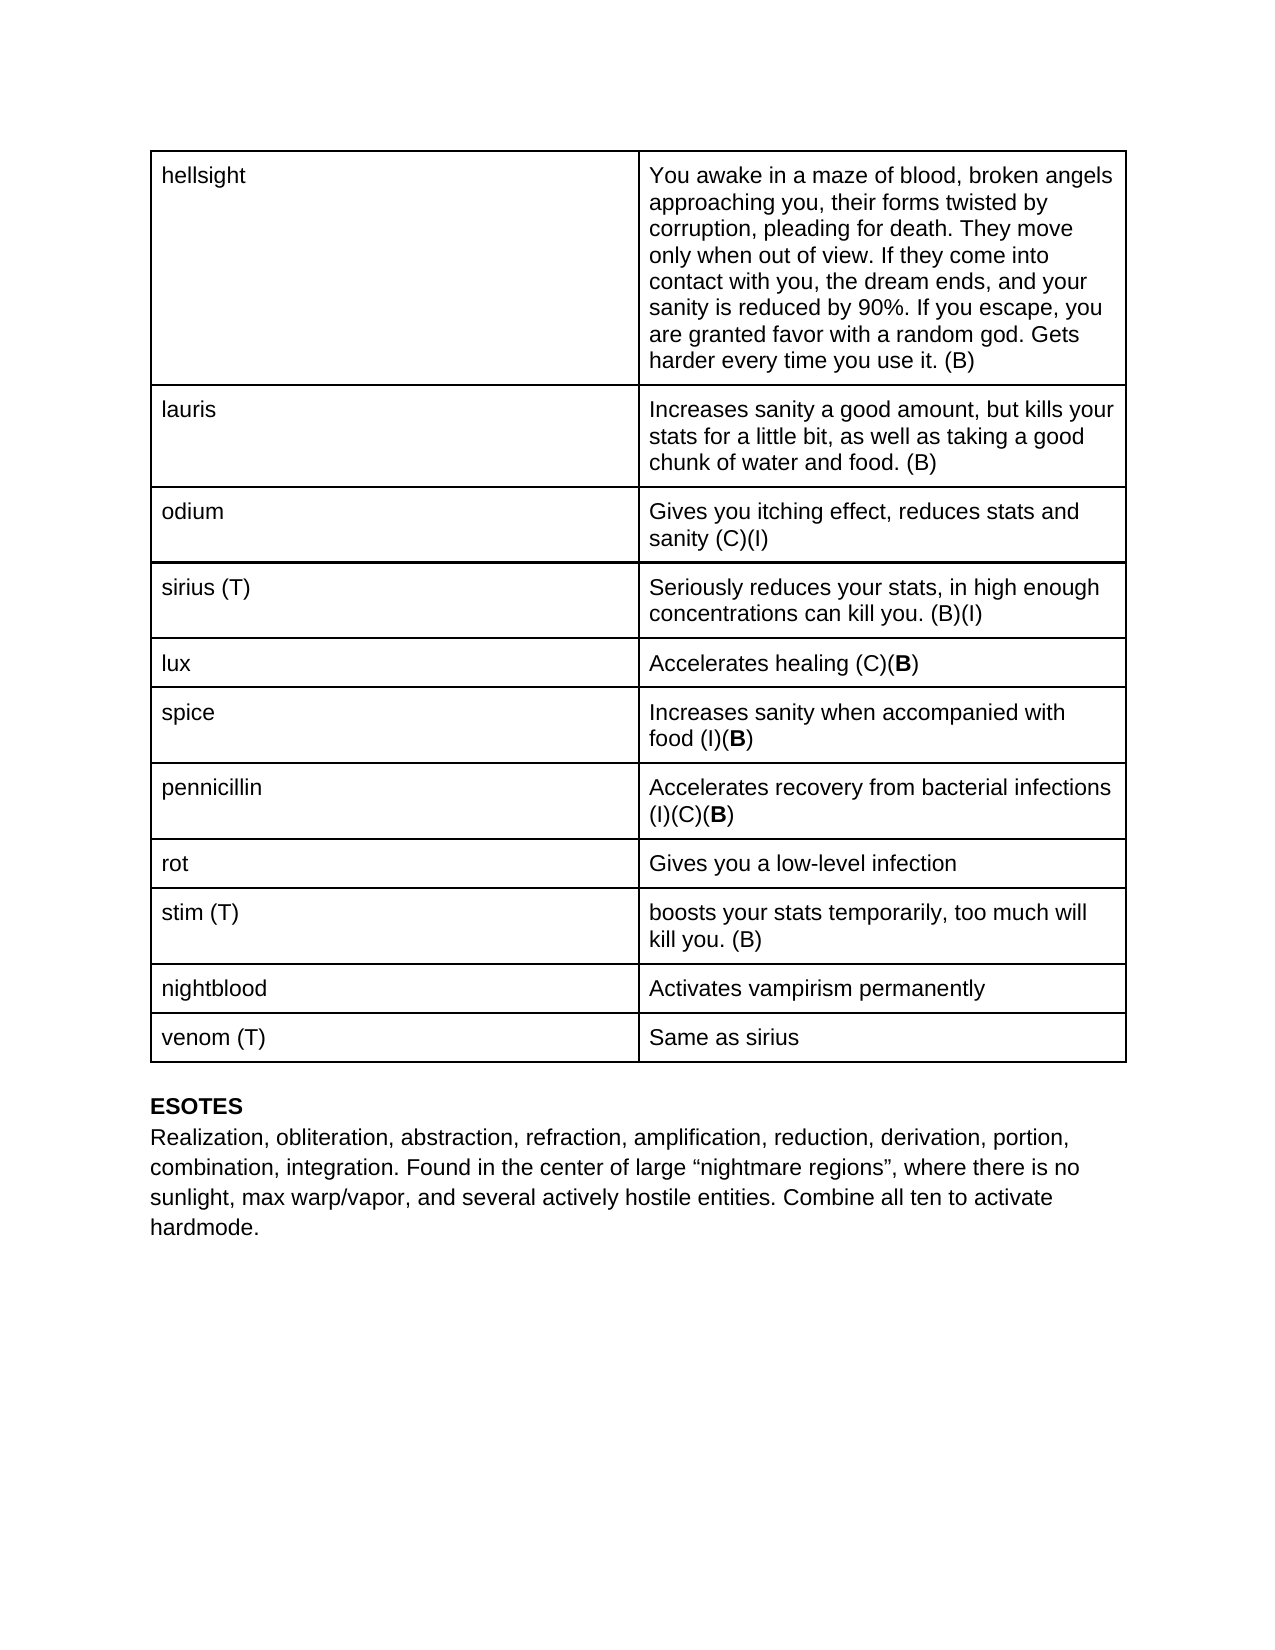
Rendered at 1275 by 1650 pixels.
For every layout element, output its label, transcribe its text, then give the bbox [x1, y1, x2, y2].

table_cell stim (T) [152, 889, 638, 962]
table_cell Activates vampirism permanently [640, 965, 1125, 1012]
table_cell lauris [152, 386, 638, 486]
table_cell sirius (T) [152, 564, 638, 637]
table_cell boosts your stats temporarily, too much will kill you. (B) [640, 889, 1125, 962]
table_cell Accelerates recovery from bacterial infections (I)(C)(B) [640, 764, 1125, 837]
table_cell odium [152, 488, 638, 561]
table_cell rot [152, 840, 638, 887]
text Realization, obliteration, abstraction, refraction, amplification, reduction, derivation, portion, combination, integration. Found in the center of large “nightmare regions”, where there is no sunlight, max warp/vapor, and several actively hostile entities. Combine all ten to activate hardmode. [150, 1123, 1125, 1240]
table_cell You awake in a maze of blood, broken angels approaching you, their forms twisted by corruption, pleading for death. They move only when out of view. If they come into contact with you, the dream ends, and your sanity is reduced by 90%. If you escape, you are granted favor with a random god. Gets harder every time you use it. (B) [640, 152, 1125, 384]
table_cell spice [152, 688, 638, 762]
table_cell Same as sirius [640, 1014, 1125, 1061]
table_cell Gives you itching effect, reduces stats and sanity (C)(I) [640, 488, 1125, 561]
table_cell venom (T) [152, 1014, 638, 1061]
table_cell Gives you a low-level infection [640, 840, 1125, 887]
table_cell hellsight [152, 152, 638, 384]
table_cell nightblood [152, 965, 638, 1012]
text ESOTES [150, 1093, 1125, 1119]
table_cell Seriously reduces your stats, in high enough concentrations can kill you. (B)(I) [640, 564, 1125, 637]
table_cell Increases sanity when accompanied with food (I)(B) [640, 688, 1125, 762]
table_cell lux [152, 639, 638, 686]
table_cell pennicillin [152, 764, 638, 837]
table_cell Increases sanity a good amount, but kills your stats for a little bit, as well as taking a good chunk of water and food. (B) [640, 386, 1125, 486]
table_cell Accelerates healing (C)(B) [640, 639, 1125, 686]
